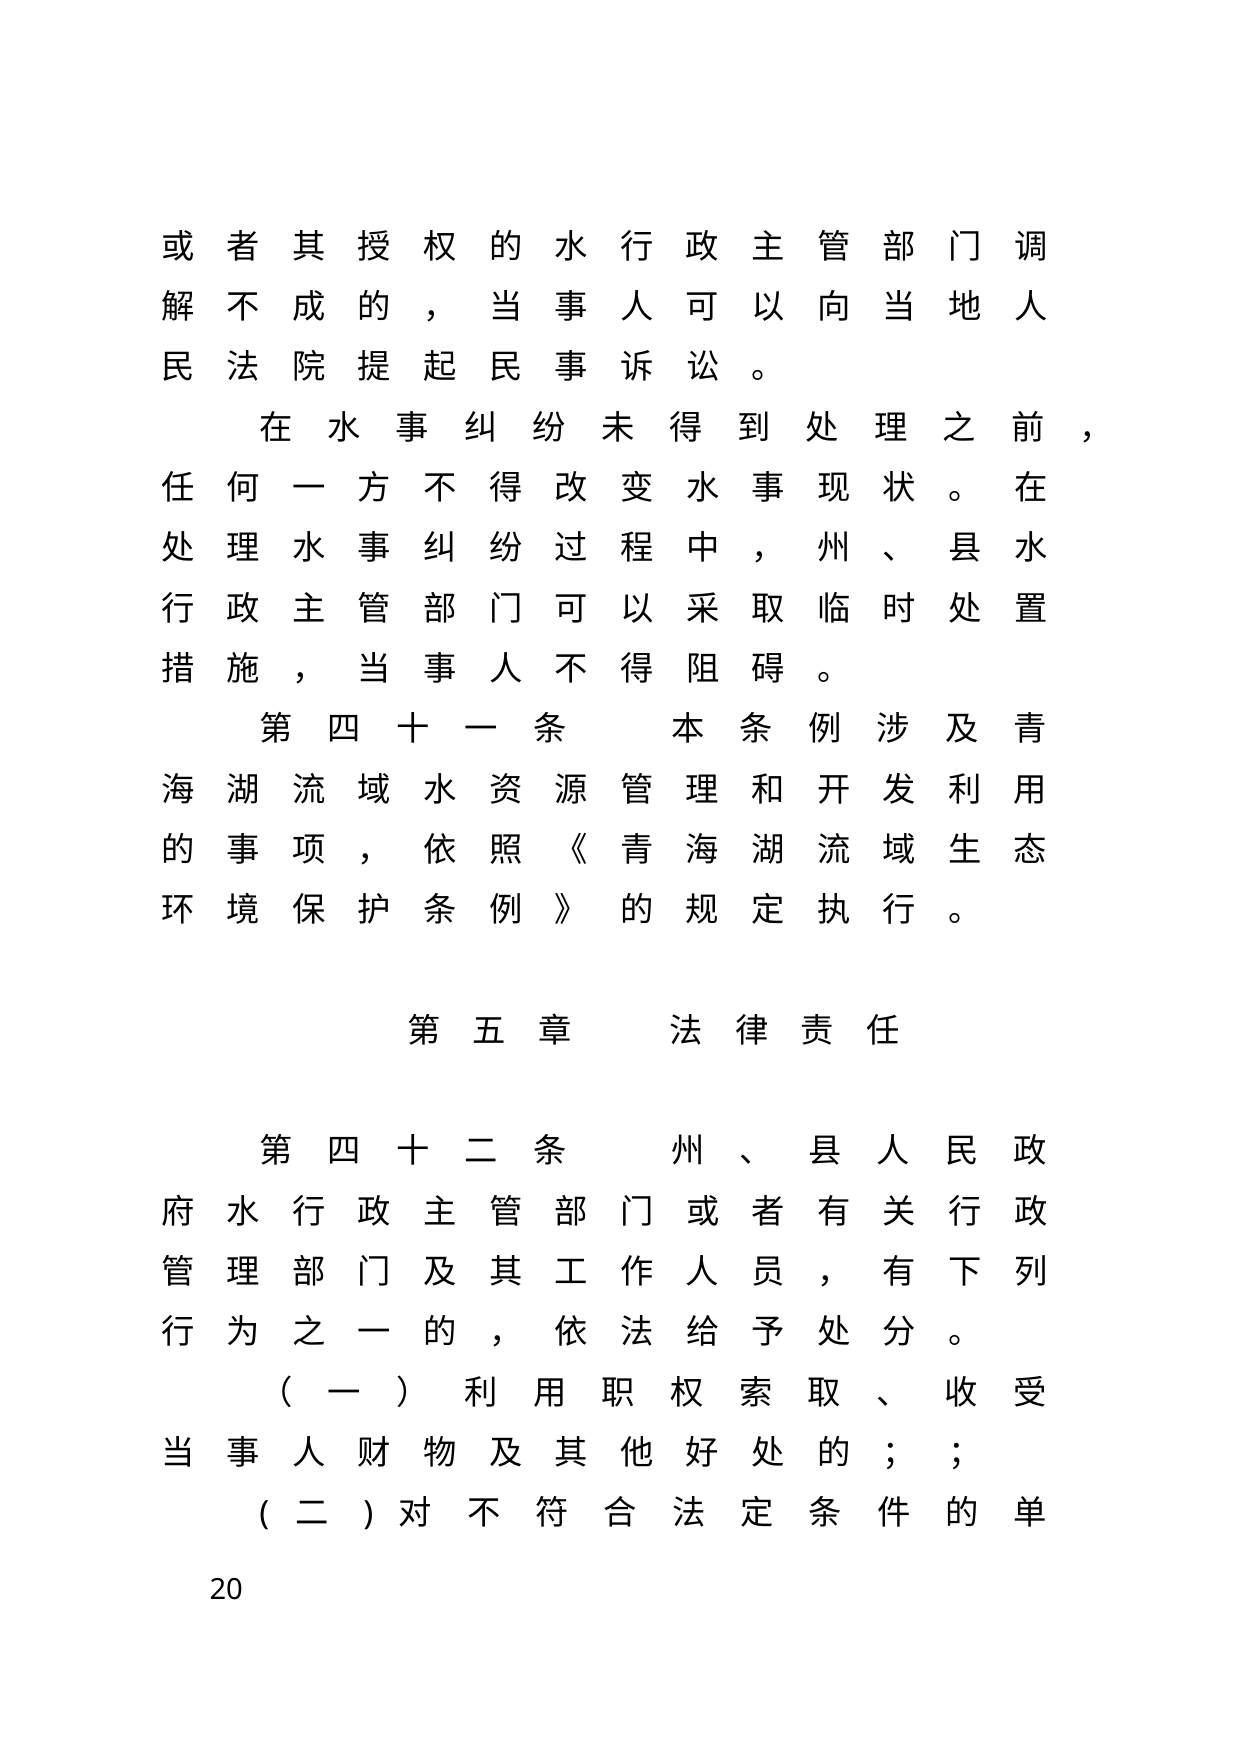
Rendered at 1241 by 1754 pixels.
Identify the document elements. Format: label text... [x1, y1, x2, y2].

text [161, 1480, 1079, 1540]
text （一）利用职权索取、收受当事人财物及其他好处的；； [161, 1359, 1079, 1480]
text 第四十二条 州、县人民政府水行政主管部门或者有关行政管理部门及其工作人员，有下列行为之一的，依法给予处分。 [161, 1118, 1079, 1359]
text 在水事纠纷未得到处理之前，任何一方不得改变水事现状。在处理水事纠纷过程中，州、县水行政主管部门可以采取临时处置措施，当事人不得阻碍。 [161, 394, 1079, 696]
text 第四十一条 本条例涉及青海湖流域水资源管理和开发利用的事项，依照《青海湖流域生态环境保护条例》的规定执行。 [161, 696, 1079, 937]
text 第五章 法律责任 [161, 998, 1079, 1058]
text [161, 213, 1079, 394]
